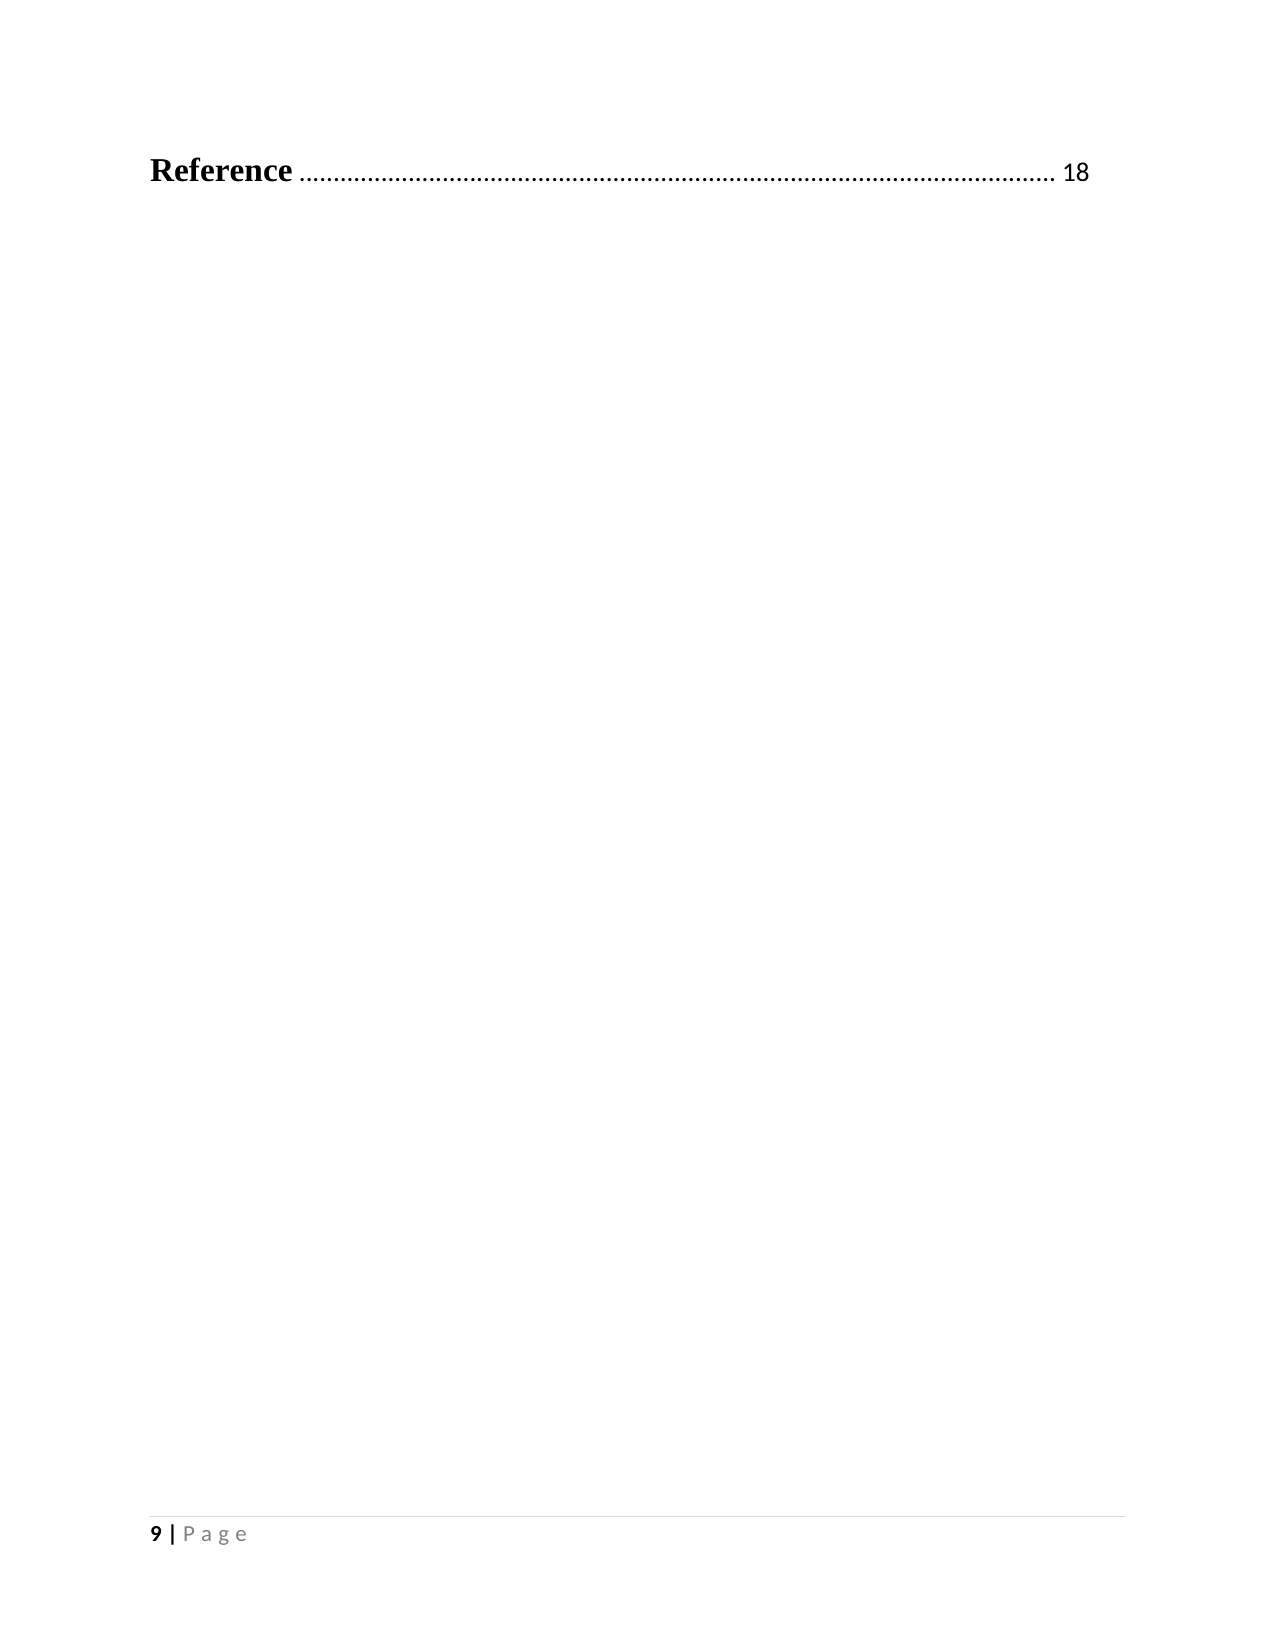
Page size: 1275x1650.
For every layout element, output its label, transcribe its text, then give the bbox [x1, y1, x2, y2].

text Reference ............................................................................................................... 18 [292, 150, 1125, 188]
